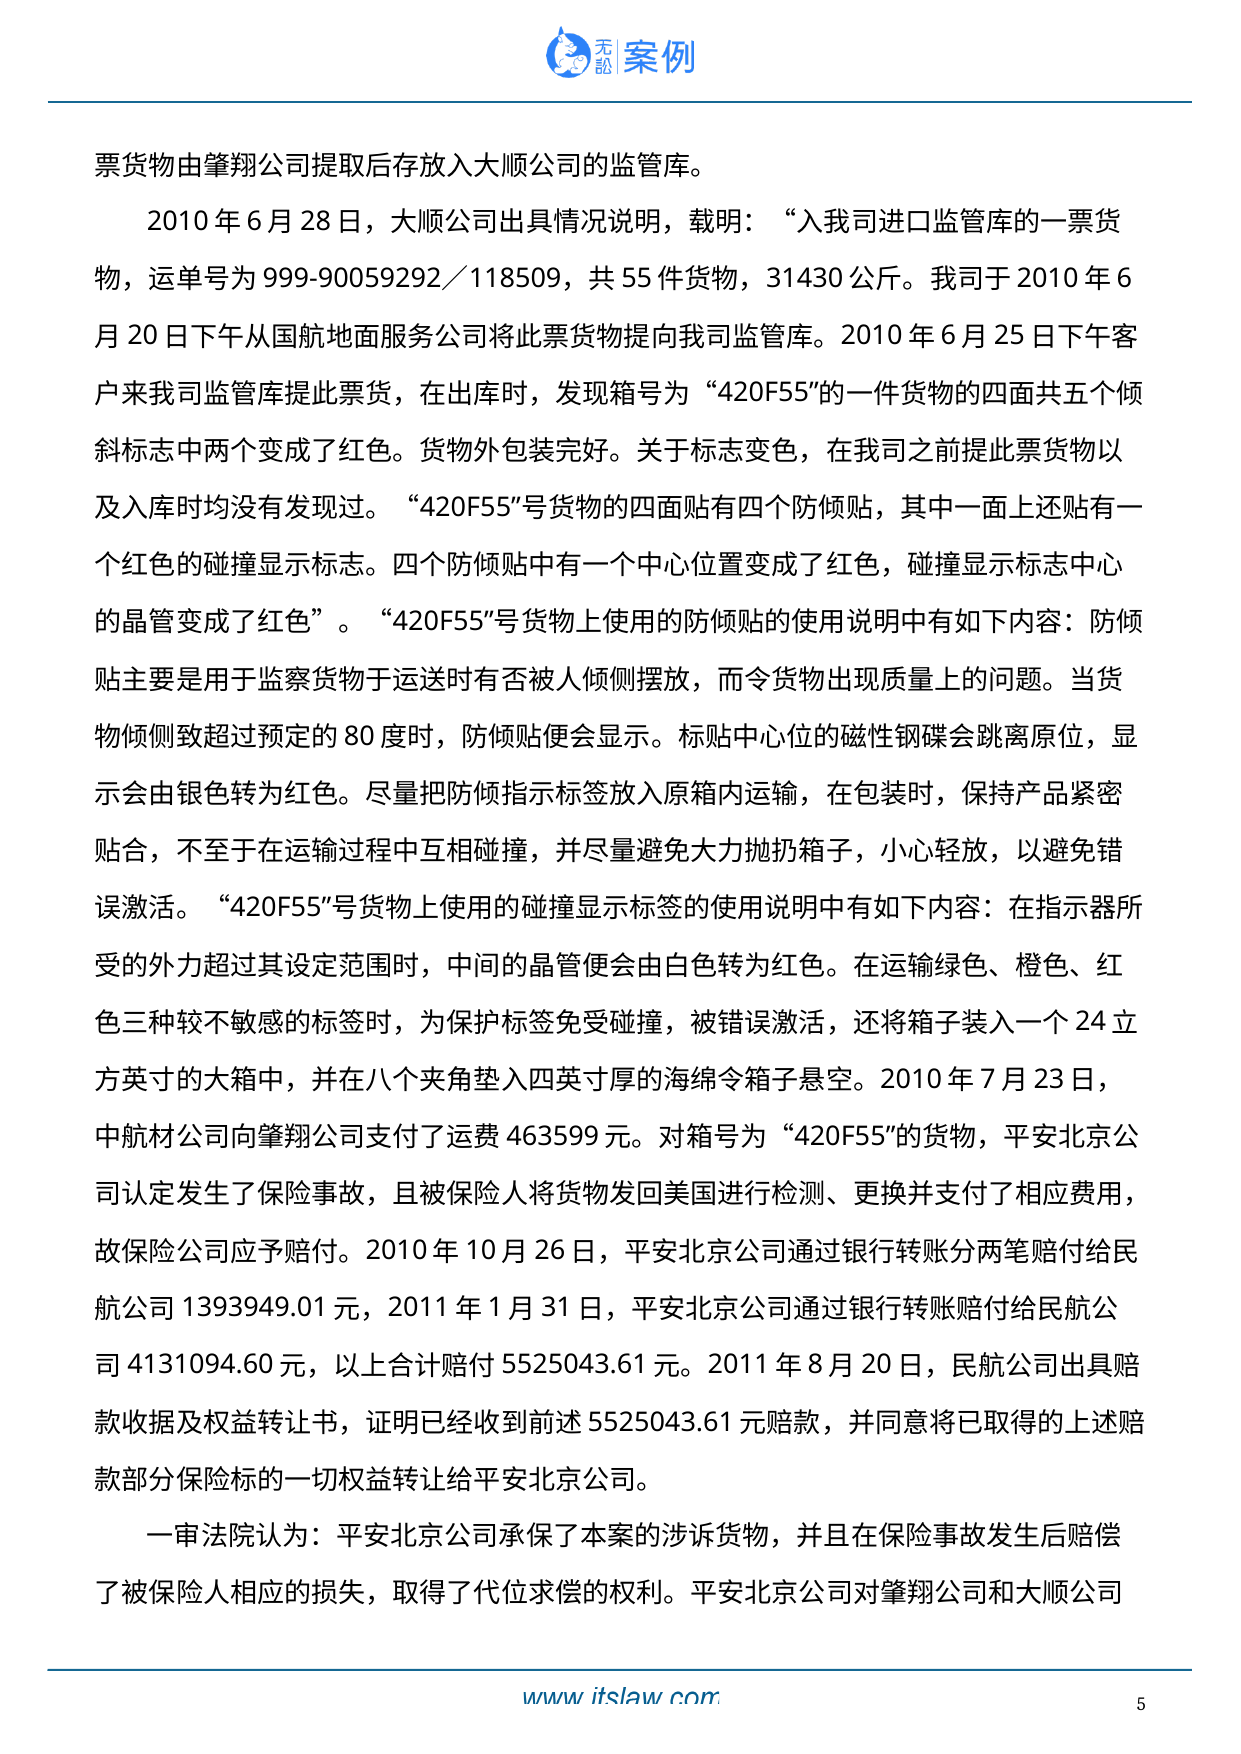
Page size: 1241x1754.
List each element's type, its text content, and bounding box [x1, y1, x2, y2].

text 2010年6月28日，大顺公司出具情况说明，载明：“入我司进口监管库的一票货物，运单号为999-90059292／118509，共55件货物，31430公斤。我司于2010年6月20日下午从国航地面服务公司将此票货物提向我司监管库。2010年6月25日下午客户来我司监管库提此票货，在出库时，发现箱号为“420F55”的一件货物的四面共五个倾斜标志中两个变成了红色。货物外包装完好。关于标志变色，在我司之前提此票货物以及入库时均没有发现过。“420F55”号货物的四面贴有四个防倾贴，其中一面上还贴有一个红色的碰撞显示标志。四个防倾贴中有一个中心位置变成了红色，碰撞显示标志中心的晶管变成了红色”。“420F55”号货物上使用的防倾贴的使用说明中有如下内容：防倾贴主要是用于监察货物于运送时有否被人倾侧摆放，而令货物出现质量上的问题。当货物倾侧致超过预定的80度时，防倾贴便会显示。标贴中心位的磁性钢碟会跳离原位，显示会由银色转为红色。尽量把防倾指示标签放入原箱内运输，在包装时，保持产品紧密贴合，不至于在运输过程中互相碰撞，并尽量避免大力抛扔箱子，小心轻放，以避免错误激活。“420F55”号货物上使用的碰撞显示标签的使用说明中有如下内容：在指示器所受的外力超过其设定范围时，中间的晶管便会由白色转为红色。在运输绿色、橙色、红色三种较不敏感的标签时，为保护标签免受碰撞，被错误激活，还将箱子装入一个24立方英寸的大箱中，并在八个夹角垫入四英寸厚的海绵令箱子悬空。2010年7月23日，中航材公司向肇翔公司支付了运费463599元。对箱号为“420F55”的货物，平安北京公司认定发生了保险事故，且被保险人将货物发回美国进行检测、更换并支付了相应费用，故保险公司应予赔付。2010年10月26日，平安北京公司通过银行转账分两笔赔付给民航公司1393949.01元，2011年1月31日，平安北京公司通过银行转账赔付给民航公司4131094.60元，以上合计赔付5525043.61元。2011年8月20日，民航公司出具赔款收据及权益转让书，证明已经收到前述5525043.61元赔款，并同意将已取得的上述赔款部分保险标的一切权益转让给平安北京公司。 [94, 198, 1146, 1500]
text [94, 1512, 1146, 1613]
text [94, 85, 1146, 186]
picture [546, 26, 694, 78]
picture [523, 1687, 720, 1704]
